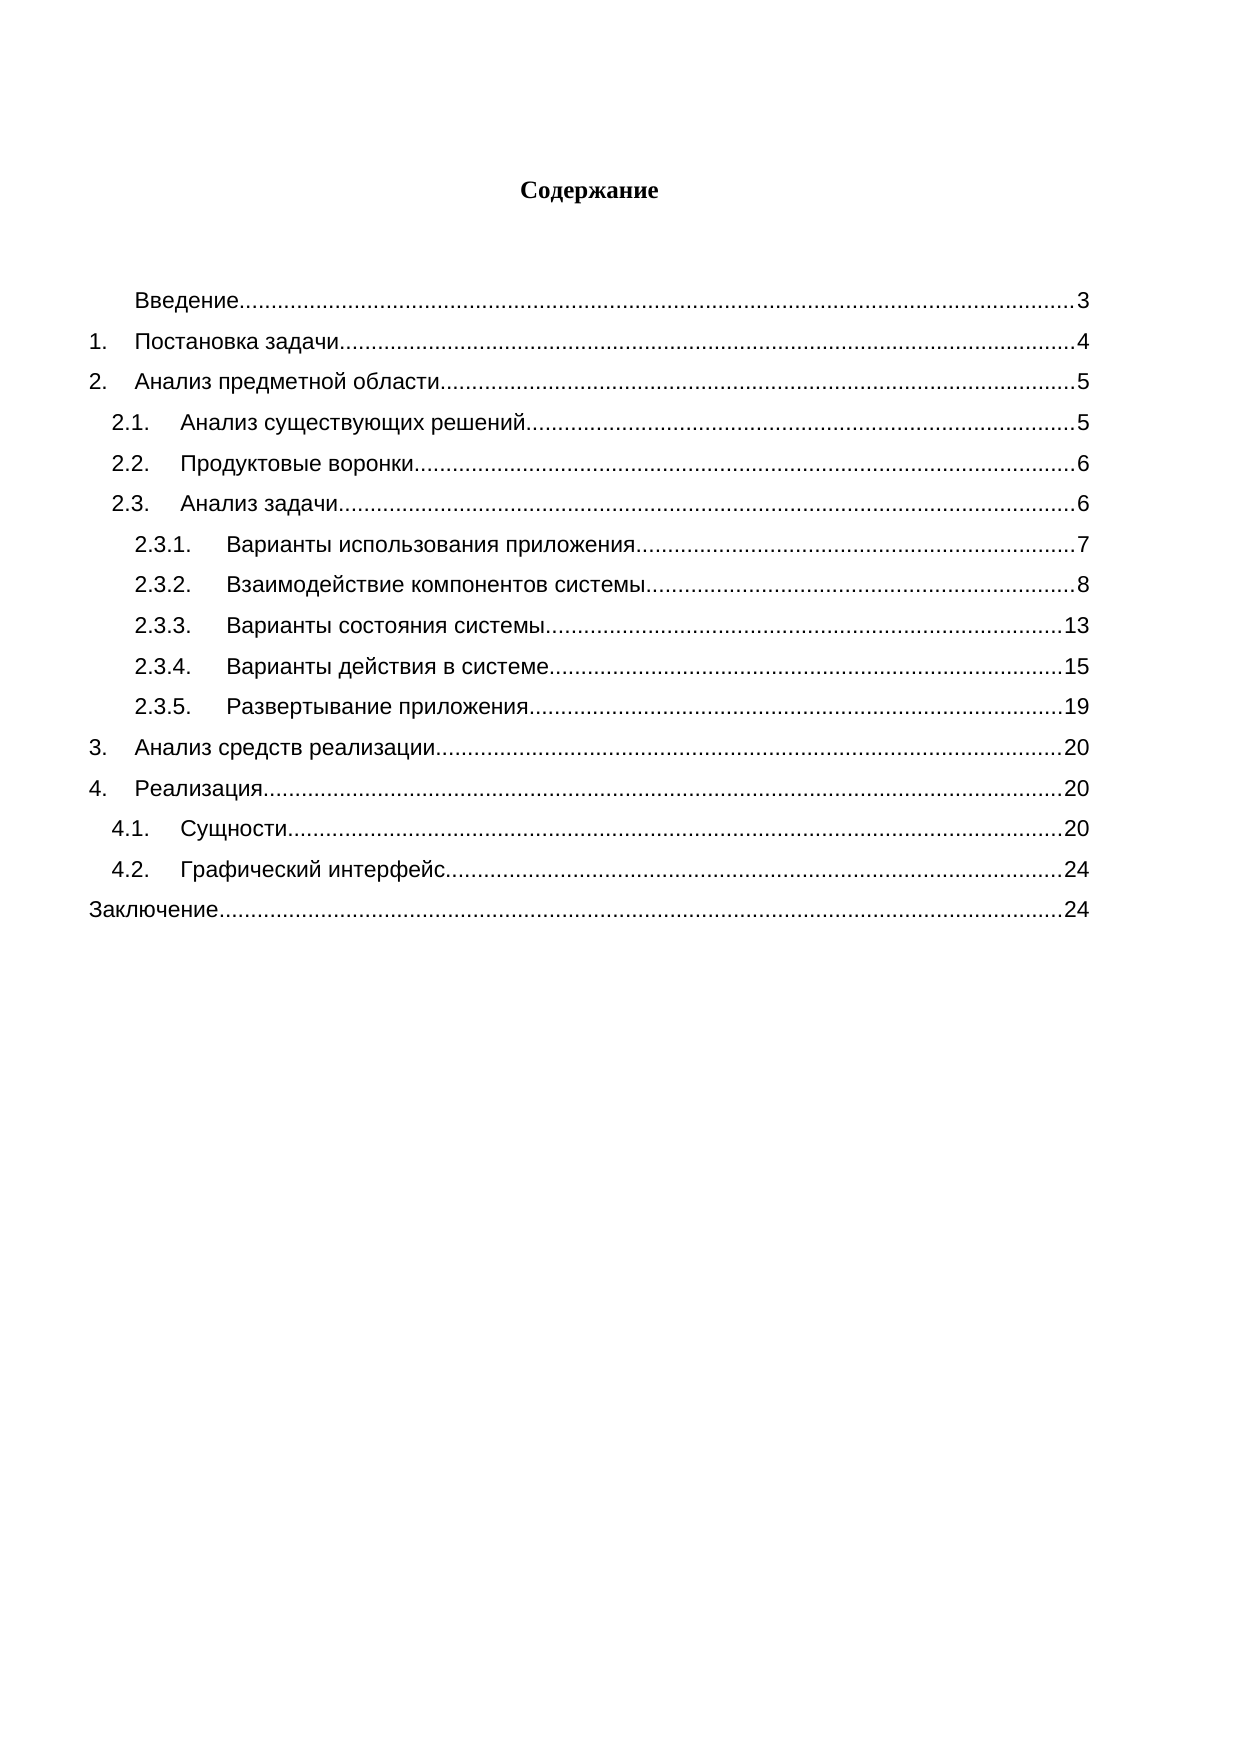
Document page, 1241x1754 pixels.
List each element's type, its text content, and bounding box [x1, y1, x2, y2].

subtitle Содержание [88, 175, 1090, 204]
